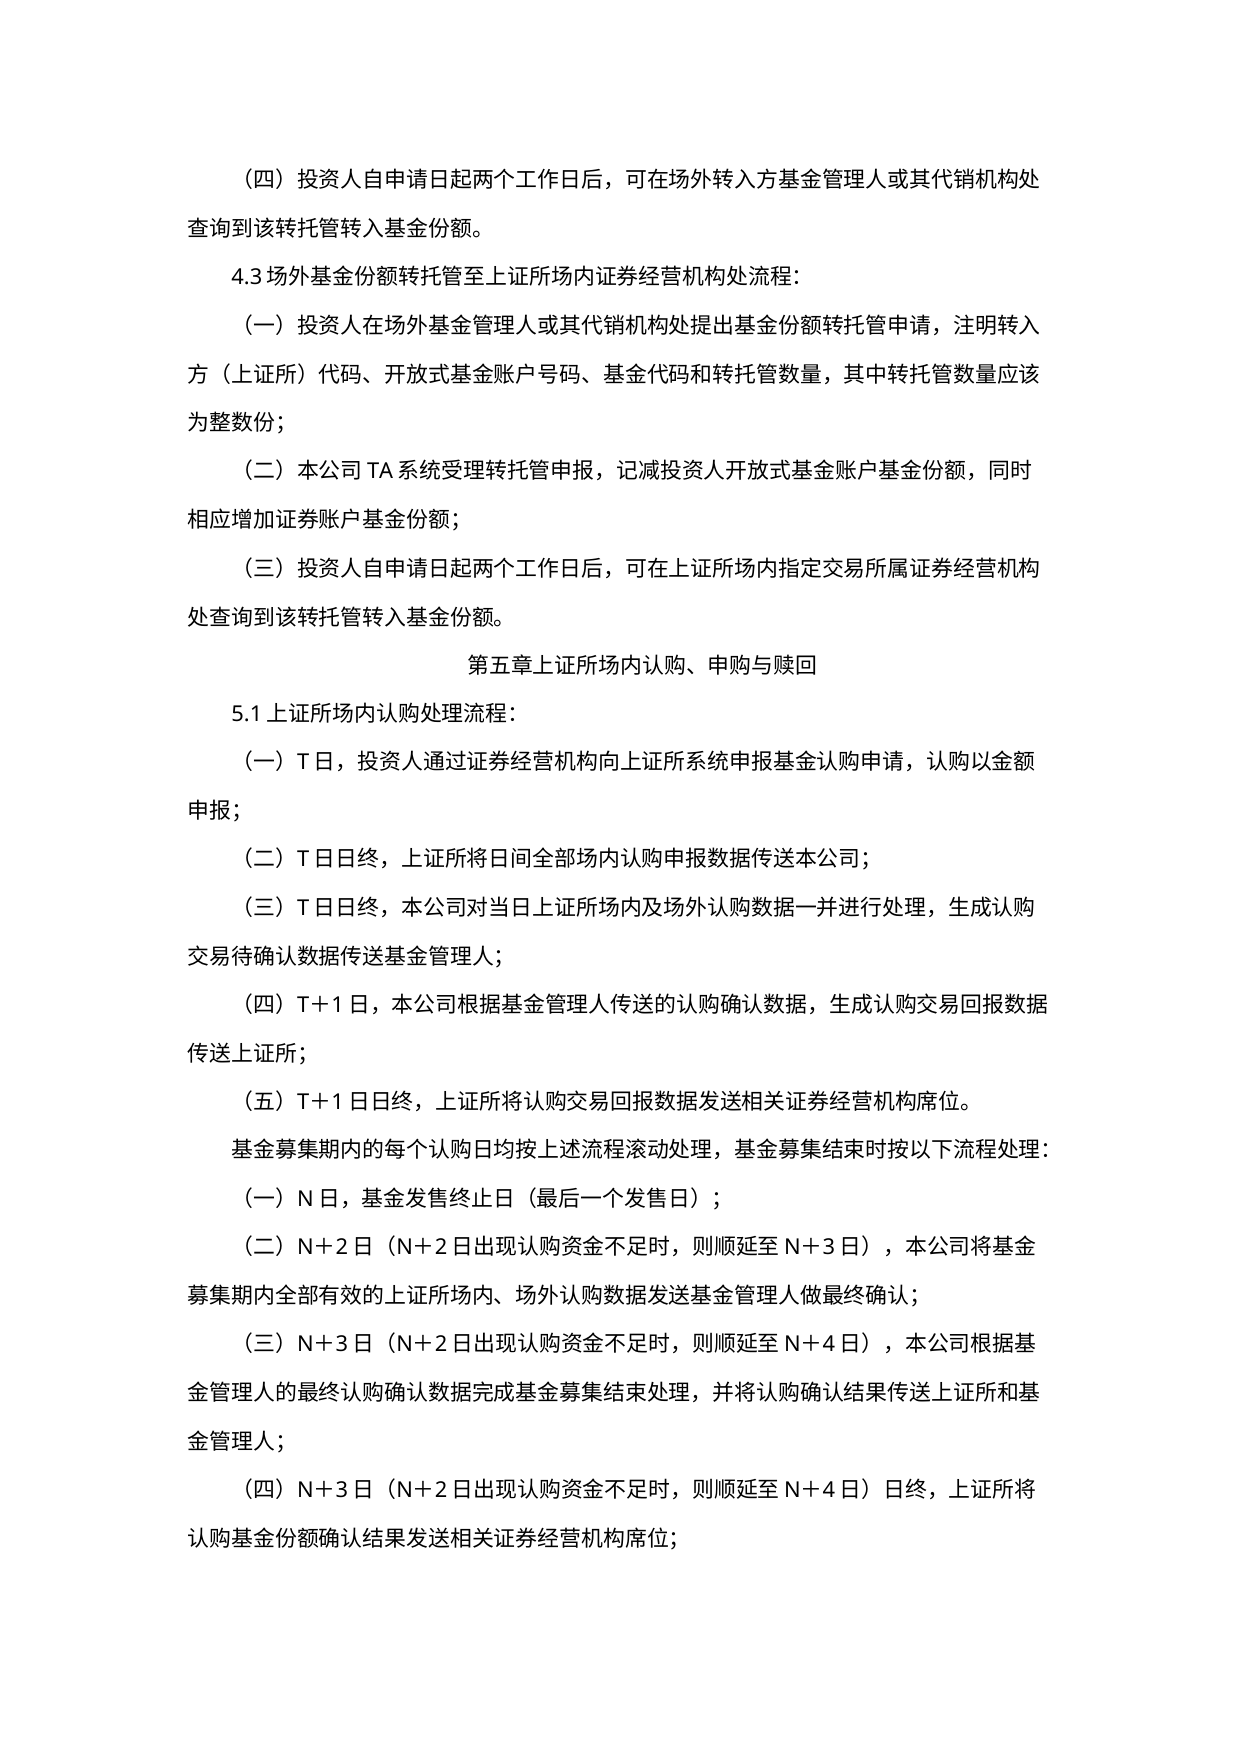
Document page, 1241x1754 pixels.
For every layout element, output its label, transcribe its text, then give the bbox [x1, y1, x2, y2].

text （四）N＋3日（N＋2日出现认购资金不足时，则顺延至N＋4日）日终，上证所将认购基金份额确认结果发送相关证券经营机构席位； [187, 1472, 1053, 1553]
text 4.3场外基金份额转托管至上证所场内证券经营机构处流程： [187, 259, 1053, 292]
text （三）T日日终，本公司对当日上证所场内及场外认购数据一并进行处理，生成认购交易待确认数据传送基金管理人； [187, 889, 1053, 971]
text （二）T日日终，上证所将日间全部场内认购申报数据传送本公司； [187, 841, 1053, 874]
text （四）T＋1日，本公司根据基金管理人传送的认购确认数据，生成认购交易回报数据传送上证所； [187, 987, 1053, 1068]
text （三）N＋3日（N＋2日出现认购资金不足时，则顺延至N＋4日），本公司根据基金管理人的最终认购确认数据完成基金募集结束处理，并将认购确认结果传送上证所和基金管理人； [187, 1326, 1053, 1456]
text 5.1上证所场内认购处理流程： [187, 696, 1053, 728]
text （二）N＋2日（N＋2日出现认购资金不足时，则顺延至N＋3日），本公司将基金募集期内全部有效的上证所场内、场外认购数据发送基金管理人做最终确认； [187, 1229, 1053, 1310]
text （一）N日，基金发售终止日（最后一个发售日）； [187, 1180, 1053, 1213]
text （五）T＋1日日终，上证所将认购交易回报数据发送相关证券经营机构席位。 [187, 1084, 1053, 1116]
text （二）本公司TA系统受理转托管申报，记减投资人开放式基金账户基金份额，同时相应增加证券账户基金份额； [187, 453, 1053, 534]
text （一）T日，投资人通过证券经营机构向上证所系统申报基金认购申请，认购以金额申报； [187, 744, 1053, 825]
text （四）投资人自申请日起两个工作日后，可在场外转入方基金管理人或其代销机构处查询到该转托管转入基金份额。 [187, 162, 1053, 243]
text 基金募集期内的每个认购日均按上述流程滚动处理，基金募集结束时按以下流程处理： [187, 1132, 1053, 1164]
text （三）投资人自申请日起两个工作日后，可在上证所场内指定交易所属证券经营机构处查询到该转托管转入基金份额。 [187, 550, 1053, 632]
text 第五章上证所场内认购、申购与赎回 [187, 647, 1053, 680]
text （一）投资人在场外基金管理人或其代销机构处提出基金份额转托管申请，注明转入方（上证所）代码、开放式基金账户号码、基金代码和转托管数量，其中转托管数量应该为整数份； [187, 307, 1053, 437]
